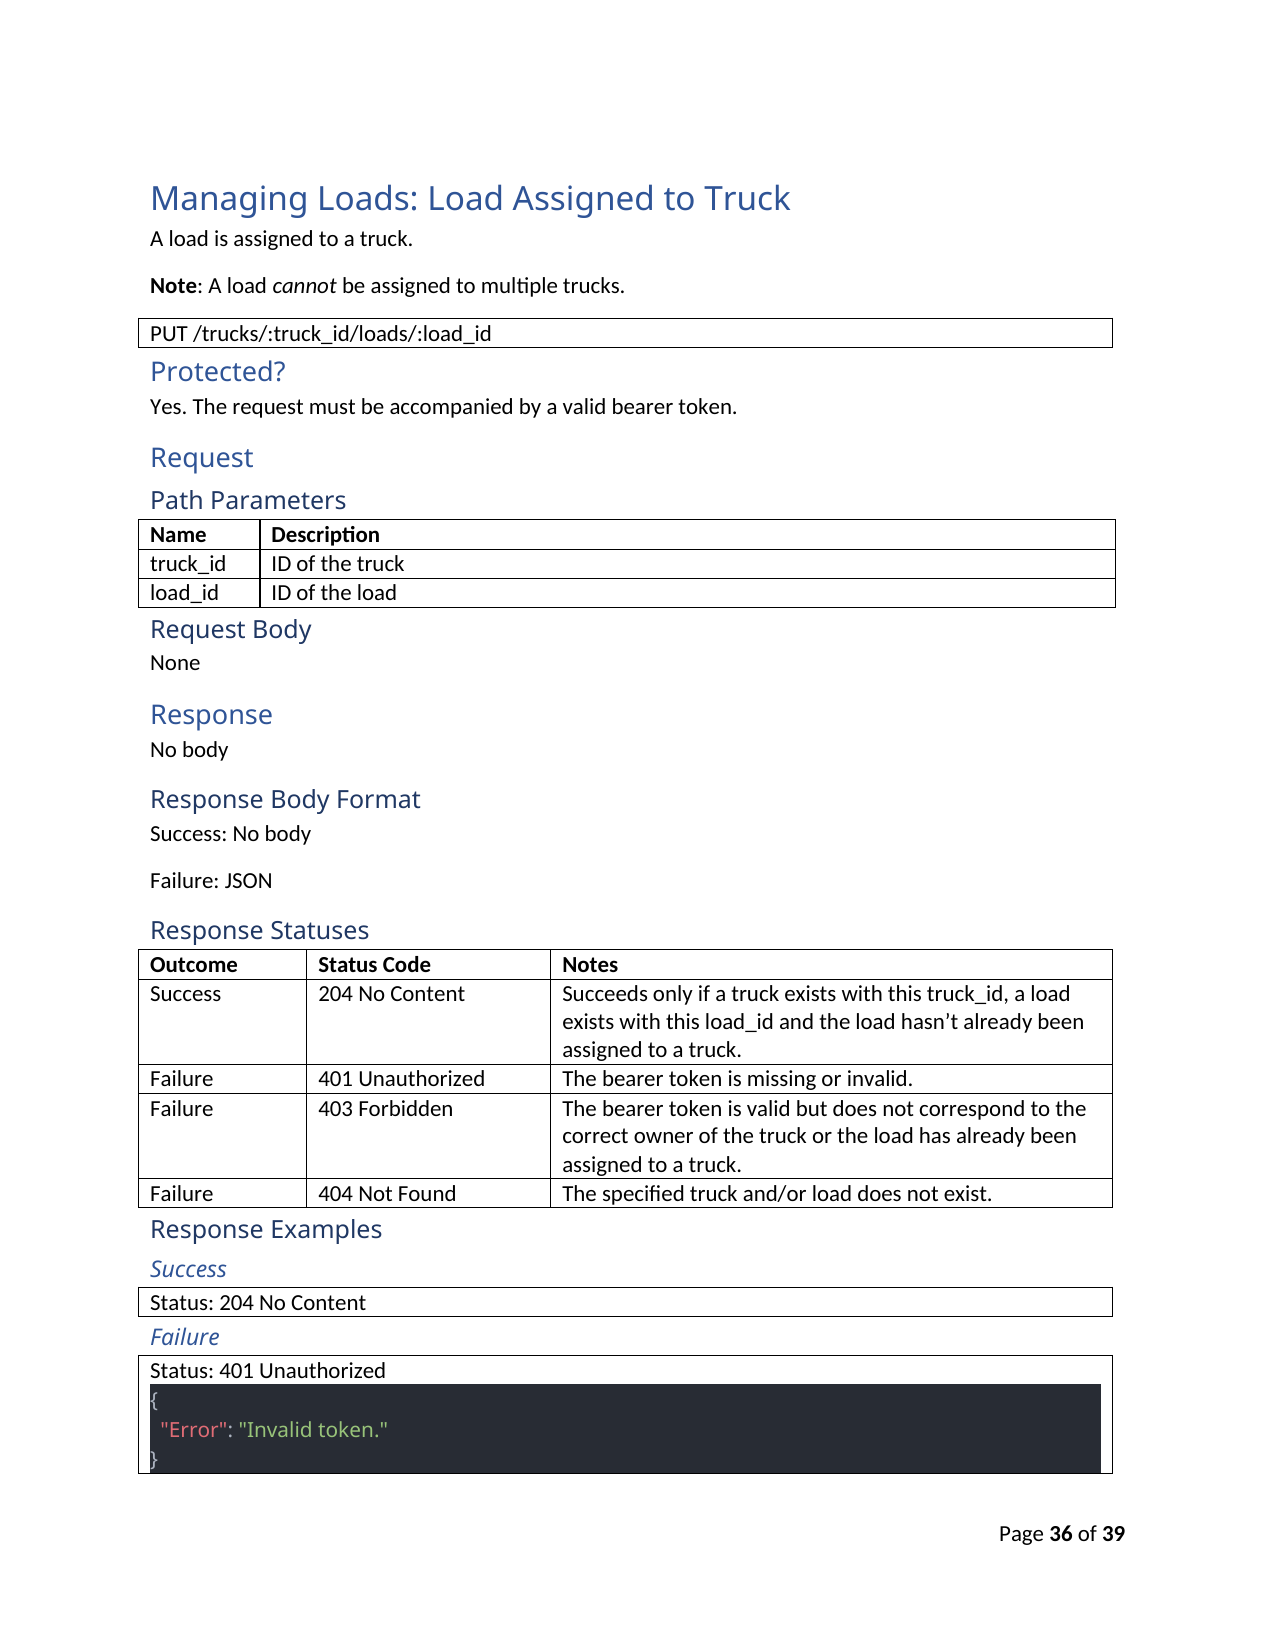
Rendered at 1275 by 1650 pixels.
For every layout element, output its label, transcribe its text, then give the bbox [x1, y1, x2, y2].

text None [150, 648, 1125, 677]
table_header Name [139, 520, 259, 548]
table_cell 401 Unauthorized [307, 1065, 550, 1093]
text No body [150, 735, 1125, 763]
table_cell The bearer token is missing or invalid. [551, 1065, 1112, 1093]
subtitle Response [150, 695, 1125, 732]
table_cell load_id [139, 579, 259, 607]
table_cell 403 Forbidden [307, 1094, 550, 1178]
table_cell The bearer token is valid but does not correspond to the correct owner of the truck or the load has already been assigned to a truck. [551, 1094, 1112, 1178]
table_header Notes [551, 950, 1112, 978]
table_cell ID of the load [261, 579, 1115, 607]
table_cell Succeeds only if a truck exists with this truck_id, a load exists with this load_id and the load hasn’t already been assigned to a truck. [551, 980, 1112, 1063]
table_cell 204 No Content [307, 980, 550, 1063]
subtitle Managing Loads: Load Assigned to Truck [150, 175, 1125, 220]
table_header Status: 204 No Content [139, 1288, 1112, 1316]
subtitle Response Examples [150, 1212, 1125, 1246]
subtitle Success [150, 1253, 1125, 1284]
table_header Status: 401 Unauthorized { "Error": "Invalid token." } [139, 1356, 1112, 1473]
table_cell The specified truck and/or load does not exist. [551, 1179, 1112, 1207]
table_cell Failure [139, 1065, 306, 1093]
table_header PUT /trucks/:truck_id/loads/:load_id [139, 319, 1112, 347]
text Failure: JSON [150, 866, 1125, 894]
subtitle Response Body Format [150, 782, 1125, 816]
subtitle Path Parameters [150, 483, 1125, 517]
table_cell Failure [139, 1179, 306, 1207]
table_cell 404 Not Found [307, 1179, 550, 1207]
table_header Description [261, 520, 1115, 548]
text Success: No body [150, 819, 1125, 847]
text Note: A load cannot be assigned to multiple trucks. [150, 271, 1125, 299]
subtitle Failure [150, 1321, 1125, 1352]
subtitle Request [150, 439, 1125, 476]
text Yes. The request must be accompanied by a valid bearer token. [150, 392, 1125, 420]
table_header Status Code [307, 950, 550, 978]
table_cell Success [139, 980, 306, 1063]
table_cell truck_id [139, 550, 259, 577]
text A load is assigned to a truck. [150, 224, 1125, 252]
subtitle Response Statuses [150, 913, 1125, 947]
subtitle Request Body [150, 612, 1125, 646]
subtitle Protected? [150, 352, 1125, 389]
table_cell Failure [139, 1094, 306, 1178]
table_header Outcome [139, 950, 306, 978]
table_cell ID of the truck [261, 550, 1115, 577]
